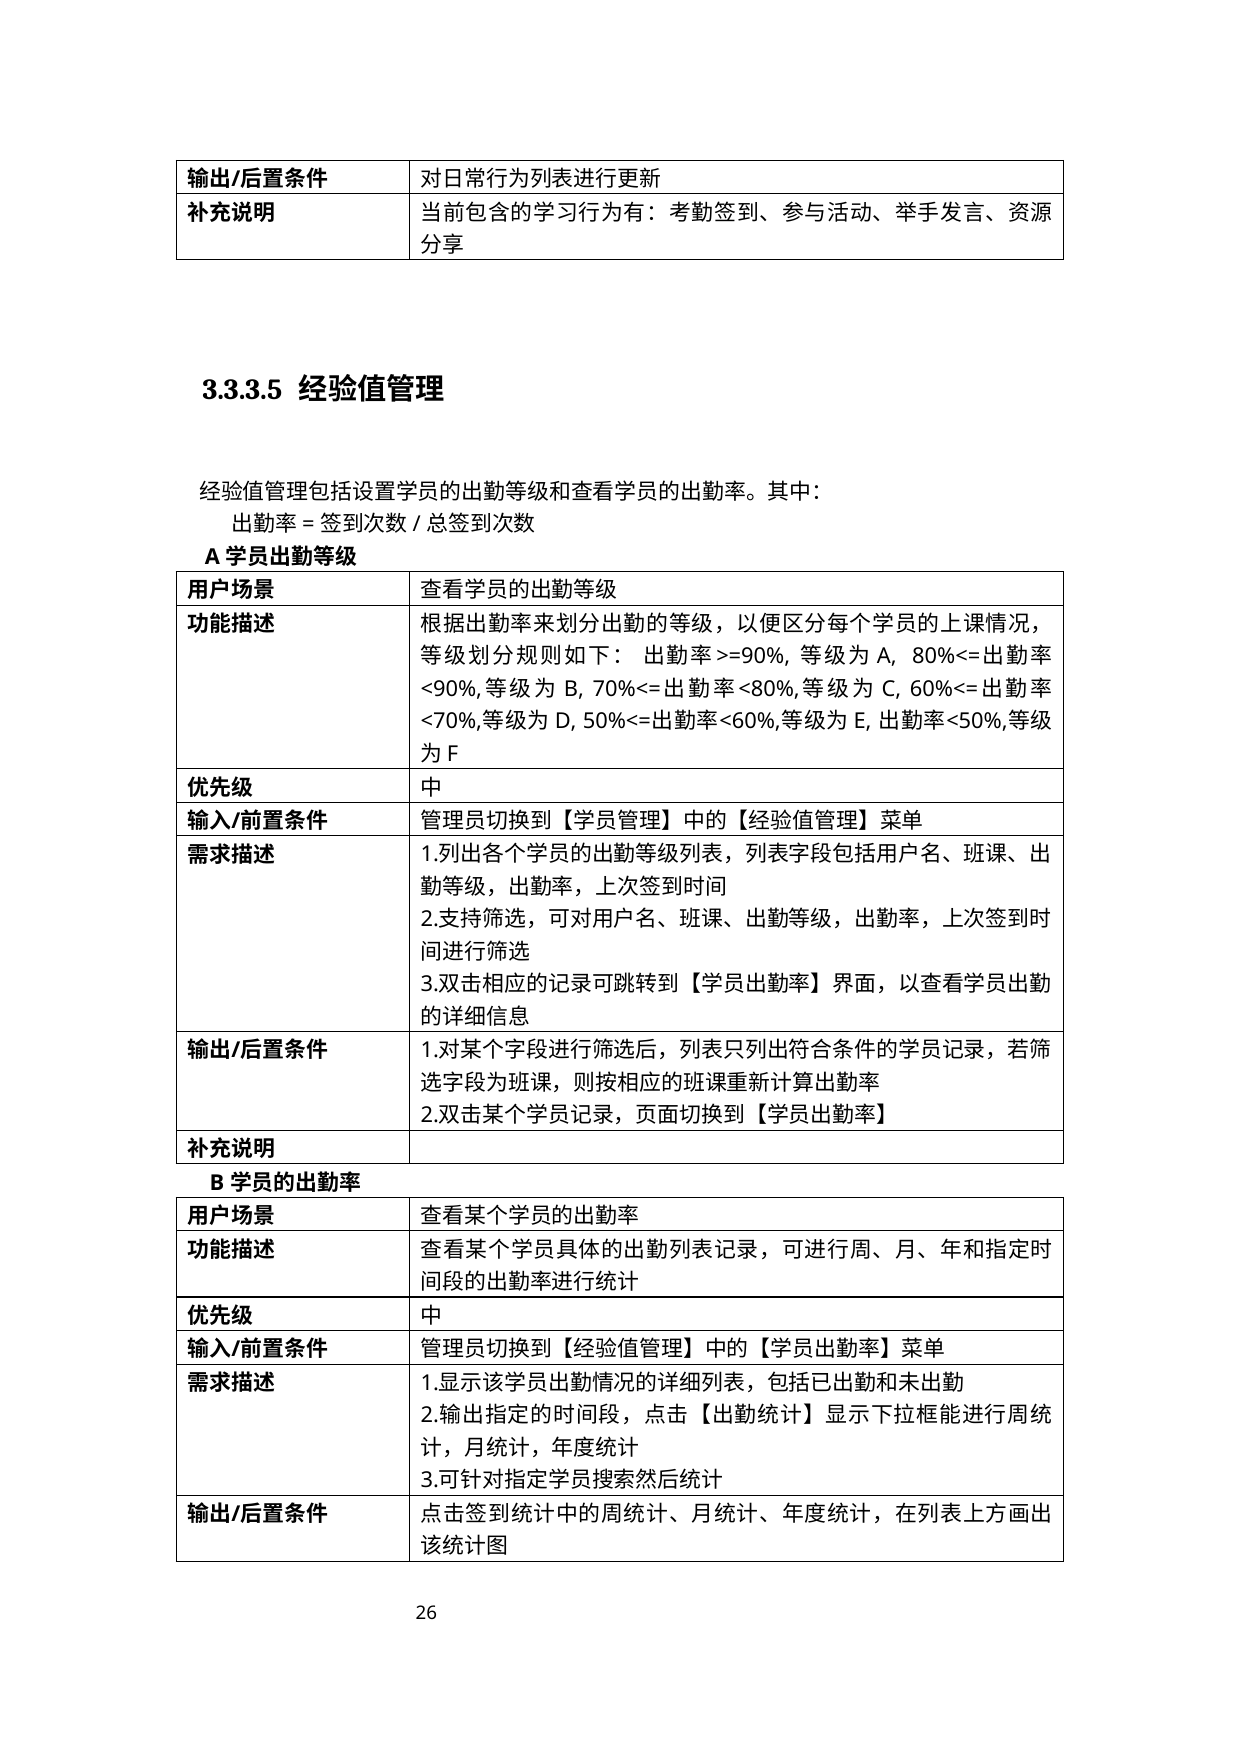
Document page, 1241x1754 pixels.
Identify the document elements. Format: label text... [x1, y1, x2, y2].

table_header 用户场景 [177, 572, 409, 604]
table_cell 补充说明 [177, 194, 409, 259]
table_cell 对日常行为列表进行更新 [410, 161, 1063, 193]
table_cell [410, 1131, 1063, 1163]
table_cell 管理员切换到【经验值管理】中的【学员出勤率】菜单 [410, 1331, 1063, 1363]
table_cell 优先级 [177, 769, 409, 802]
table_cell 1.对某个字段进行筛选后，列表只列出符合条件的学员记录，若筛选字段为班课，则按相应的班课重新计算出勤率 2.双击某个学员记录，页面切换到【学员出勤率】 [410, 1032, 1063, 1130]
table_cell 需求描述 [177, 1365, 409, 1494]
table_cell 管理员切换到【学员管理】中的【经验值管理】菜单 [410, 803, 1063, 835]
table_cell 需求描述 [177, 836, 409, 1031]
table_cell 功能描述 [177, 1231, 409, 1296]
table_cell 功能描述 [177, 606, 409, 768]
table_cell 根据出勤率来划分出勤的等级，以便区分每个学员的上课情况，等级划分规则如下： 出勤率>=90%, 等级为A, 80%<=出勤率<90%,等级为B, 70%<=出勤率<80%,等级为C, 60%<=出勤率<70%,等级为D, 50%<=出勤率<60%,等级为E, 出勤率<50%,等级为F [410, 606, 1063, 768]
table_cell 当前包含的学习行为有：考勤签到、参与活动、举手发言、资源分享 [410, 194, 1063, 259]
text 出勤率 = 签到次数 / 总签到次数 [187, 506, 1053, 538]
table_cell 输出/后置条件 [177, 161, 409, 193]
subtitle 经验值管理 [202, 354, 1053, 419]
table_cell 输出/后置条件 [177, 1496, 409, 1561]
table_cell 输入/前置条件 [177, 803, 409, 835]
table_cell 输出/后置条件 [177, 1032, 409, 1130]
table_header 用户场景 [177, 1198, 409, 1230]
table_cell 查看某个学员具体的出勤列表记录，可进行周、月、年和指定时间段的出勤率进行统计 [410, 1231, 1063, 1296]
table_cell 1.显示该学员出勤情况的详细列表，包括已出勤和未出勤 2.输出指定的时间段，点击【出勤统计】显示下拉框能进行周统计，月统计，年度统计 3.可针对指定学员搜索然后统计 [410, 1365, 1063, 1494]
table_header 查看某个学员的出勤率 [410, 1198, 1063, 1230]
table_header 查看学员的出勤等级 [410, 572, 1063, 604]
table_cell 点击签到统计中的周统计、月统计、年度统计，在列表上方画出该统计图 [410, 1496, 1063, 1561]
table_cell 1.列出各个学员的出勤等级列表，列表字段包括用户名、班课、出勤等级，出勤率，上次签到时间 2.支持筛选，可对用户名、班课、出勤等级，出勤率，上次签到时间进行筛选 3.双击相应的记录可跳转到【学员出勤率】界面，以查看学员出勤的详细信息 [410, 836, 1063, 1031]
text 经验值管理包括设置学员的出勤等级和查看学员的出勤率。其中： [187, 473, 1053, 506]
table_cell 输入/前置条件 [177, 1331, 409, 1363]
text B 学员的出勤率 [187, 1164, 1053, 1197]
table_cell 补充说明 [177, 1131, 409, 1163]
table_cell 中 [410, 1298, 1063, 1330]
table_cell 优先级 [177, 1298, 409, 1330]
text A 学员出勤等级 [187, 538, 1053, 571]
table_cell 中 [410, 769, 1063, 802]
